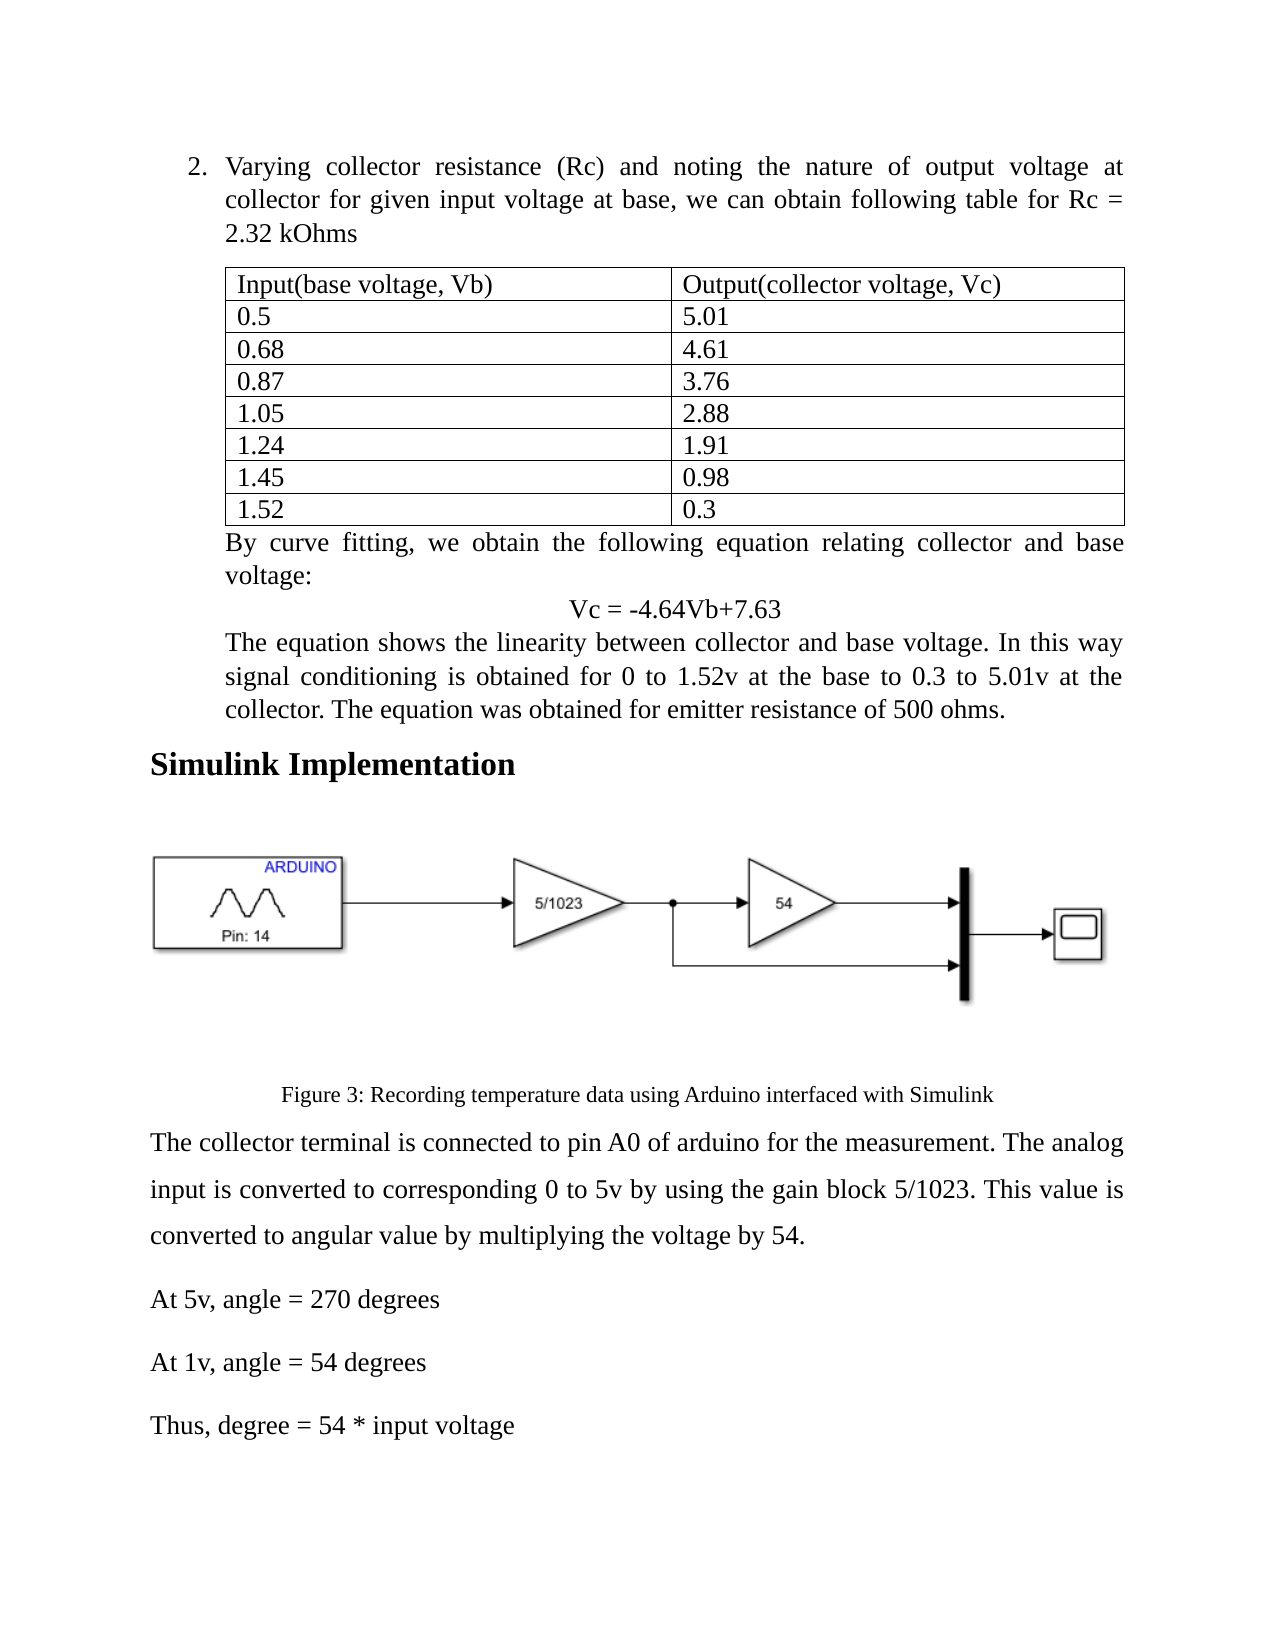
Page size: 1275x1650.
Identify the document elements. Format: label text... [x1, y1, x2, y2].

text At 1v, angle = 54 degrees [150, 1346, 1125, 1377]
table_cell 1.52 [226, 494, 671, 525]
table_cell 1.24 [226, 429, 671, 460]
table_cell 0.5 [226, 301, 671, 332]
table_cell 0.98 [672, 461, 1124, 493]
text Figure 3: Recording temperature data using Arduino interfaced with Simulink [150, 1081, 1125, 1107]
text The collector terminal is connected to pin A0 of arduino for the measurement. The analog input is converted to corresponding 0 to 5v by using the gain block 5/1023. This value is converted to angular value by multiplying the voltage by 54. [150, 1126, 1125, 1251]
picture [150, 801, 1125, 1062]
list Varying collector resistance (Rc) and noting the nature of output voltage at collector for given input voltage at base, we can obtain following table for Rc = 2.32 kOhms [187, 150, 1125, 248]
table_cell 0.3 [672, 494, 1124, 525]
table_cell 4.61 [672, 333, 1124, 364]
table_cell 1.45 [226, 461, 671, 493]
table_cell 1.05 [226, 397, 671, 428]
table_header Input(base voltage, Vb) [226, 268, 671, 299]
table_cell 0.68 [226, 333, 671, 364]
text At 5v, angle = 270 degrees [150, 1283, 1125, 1314]
list By curve fitting, we obtain the following equation relating collector and base voltage: [225, 526, 1125, 591]
table_cell 1.91 [672, 429, 1124, 460]
list The equation shows the linearity between collector and base voltage. In this way signal conditioning is obtained for 0 to 1.52v at the base to 0.3 to 5.01v at the collector. The equation was obtained for emitter resistance of 500 ohms. [225, 626, 1125, 725]
text Thus, degree = 54 * input voltage [150, 1409, 1125, 1441]
list Vc = -4.64Vb+7.63 [225, 593, 1125, 624]
table_cell 3.76 [672, 365, 1124, 396]
table_cell 0.87 [226, 365, 671, 396]
table_header Output(collector voltage, Vc) [672, 268, 1124, 299]
text Simulink Implementation [150, 744, 1125, 782]
table_cell 5.01 [672, 301, 1124, 332]
table_cell 2.88 [672, 397, 1124, 428]
